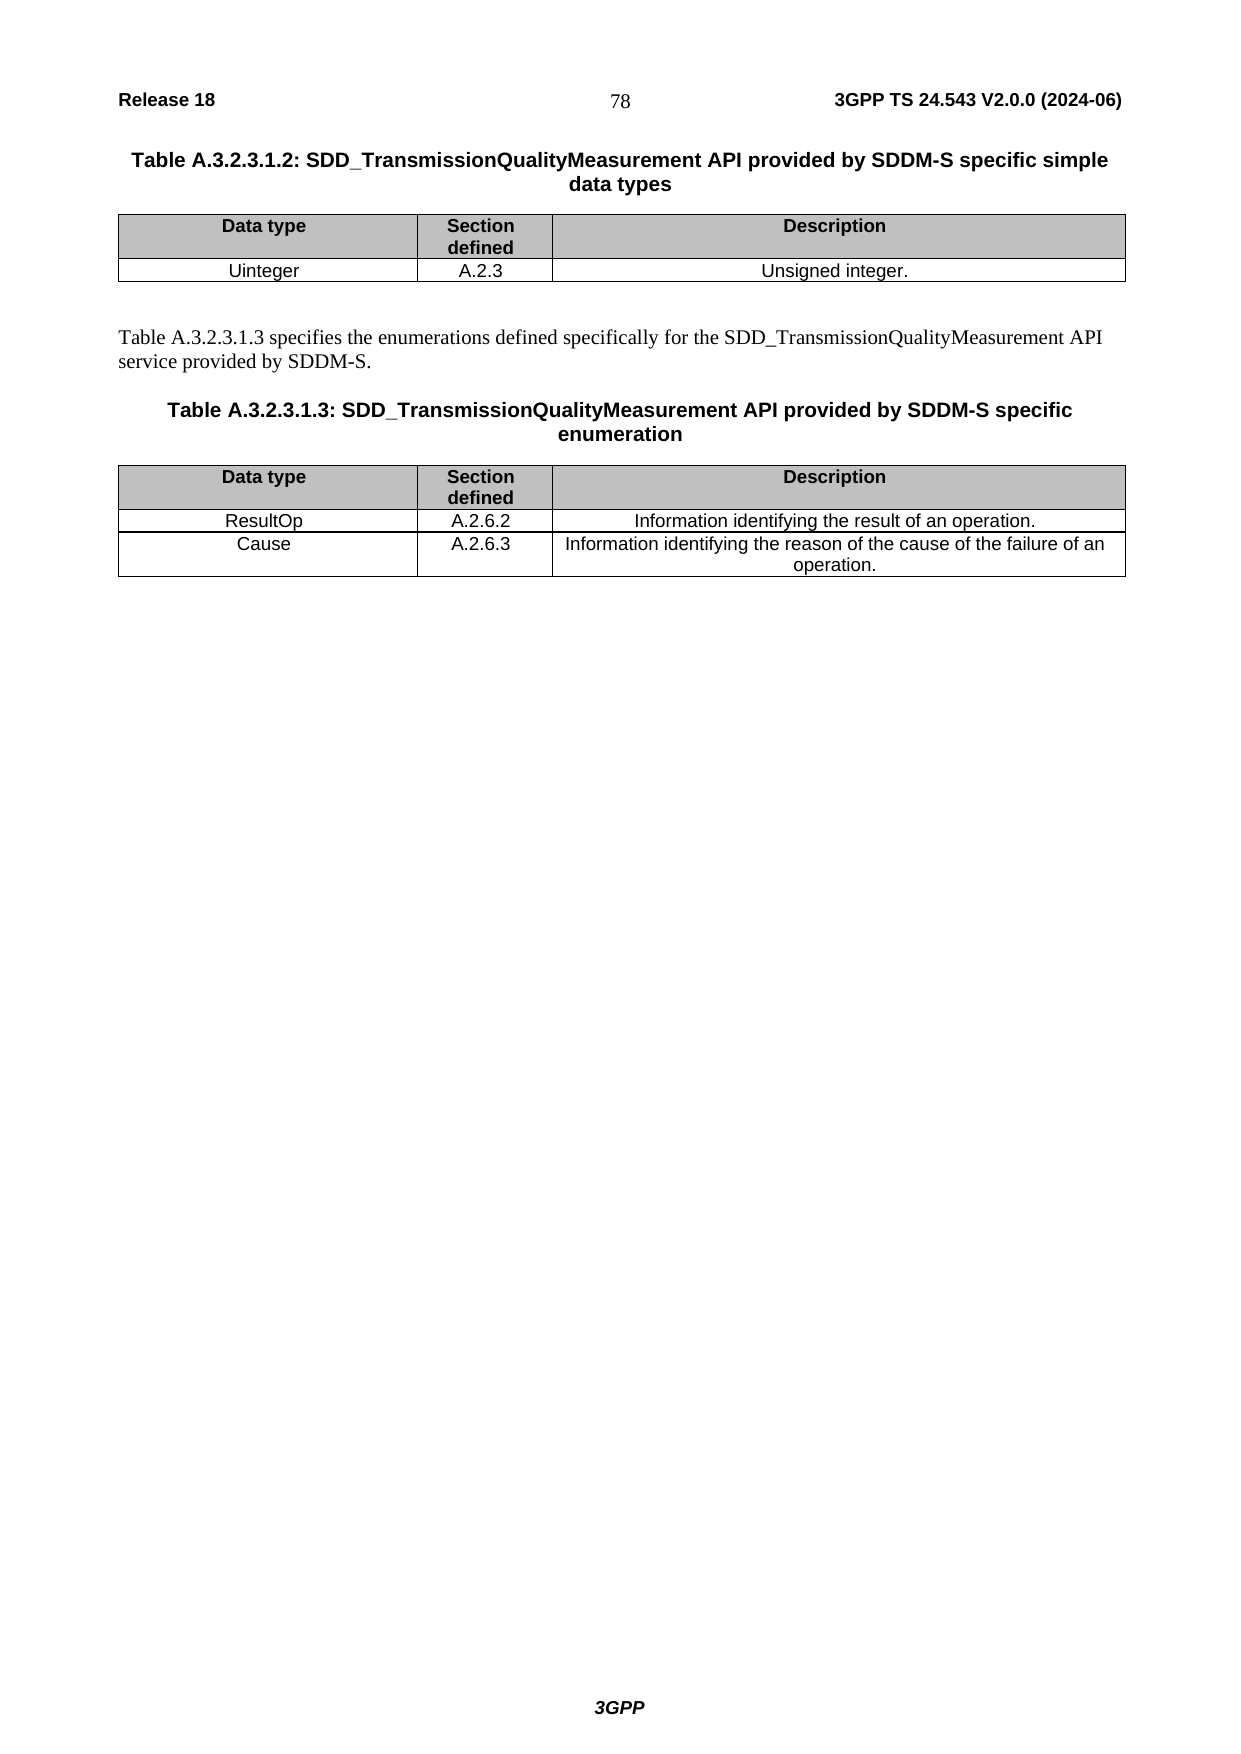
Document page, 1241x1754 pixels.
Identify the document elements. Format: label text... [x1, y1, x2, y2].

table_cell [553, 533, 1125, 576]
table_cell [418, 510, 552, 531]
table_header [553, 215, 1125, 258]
text Table A.3.2.3.1.3 specifies the enumerations defined specifically for the SDD_TransmissionQualityMeasurement API service provided by SDDM-S. [118, 325, 1122, 373]
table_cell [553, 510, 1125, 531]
text Table A.3.2.3.1.2: SDD_TransmissionQualityMeasurement API provided by SDDM-S specific simple data types [118, 147, 1122, 195]
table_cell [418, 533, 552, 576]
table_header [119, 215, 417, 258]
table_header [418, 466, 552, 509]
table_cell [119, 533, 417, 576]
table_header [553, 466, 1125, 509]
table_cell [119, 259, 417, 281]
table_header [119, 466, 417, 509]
text Table A.3.2.3.1.3: SDD_TransmissionQualityMeasurement API provided by SDDM-S specific enumeration [118, 398, 1122, 446]
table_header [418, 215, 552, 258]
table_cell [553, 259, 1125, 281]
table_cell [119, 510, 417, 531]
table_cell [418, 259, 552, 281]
